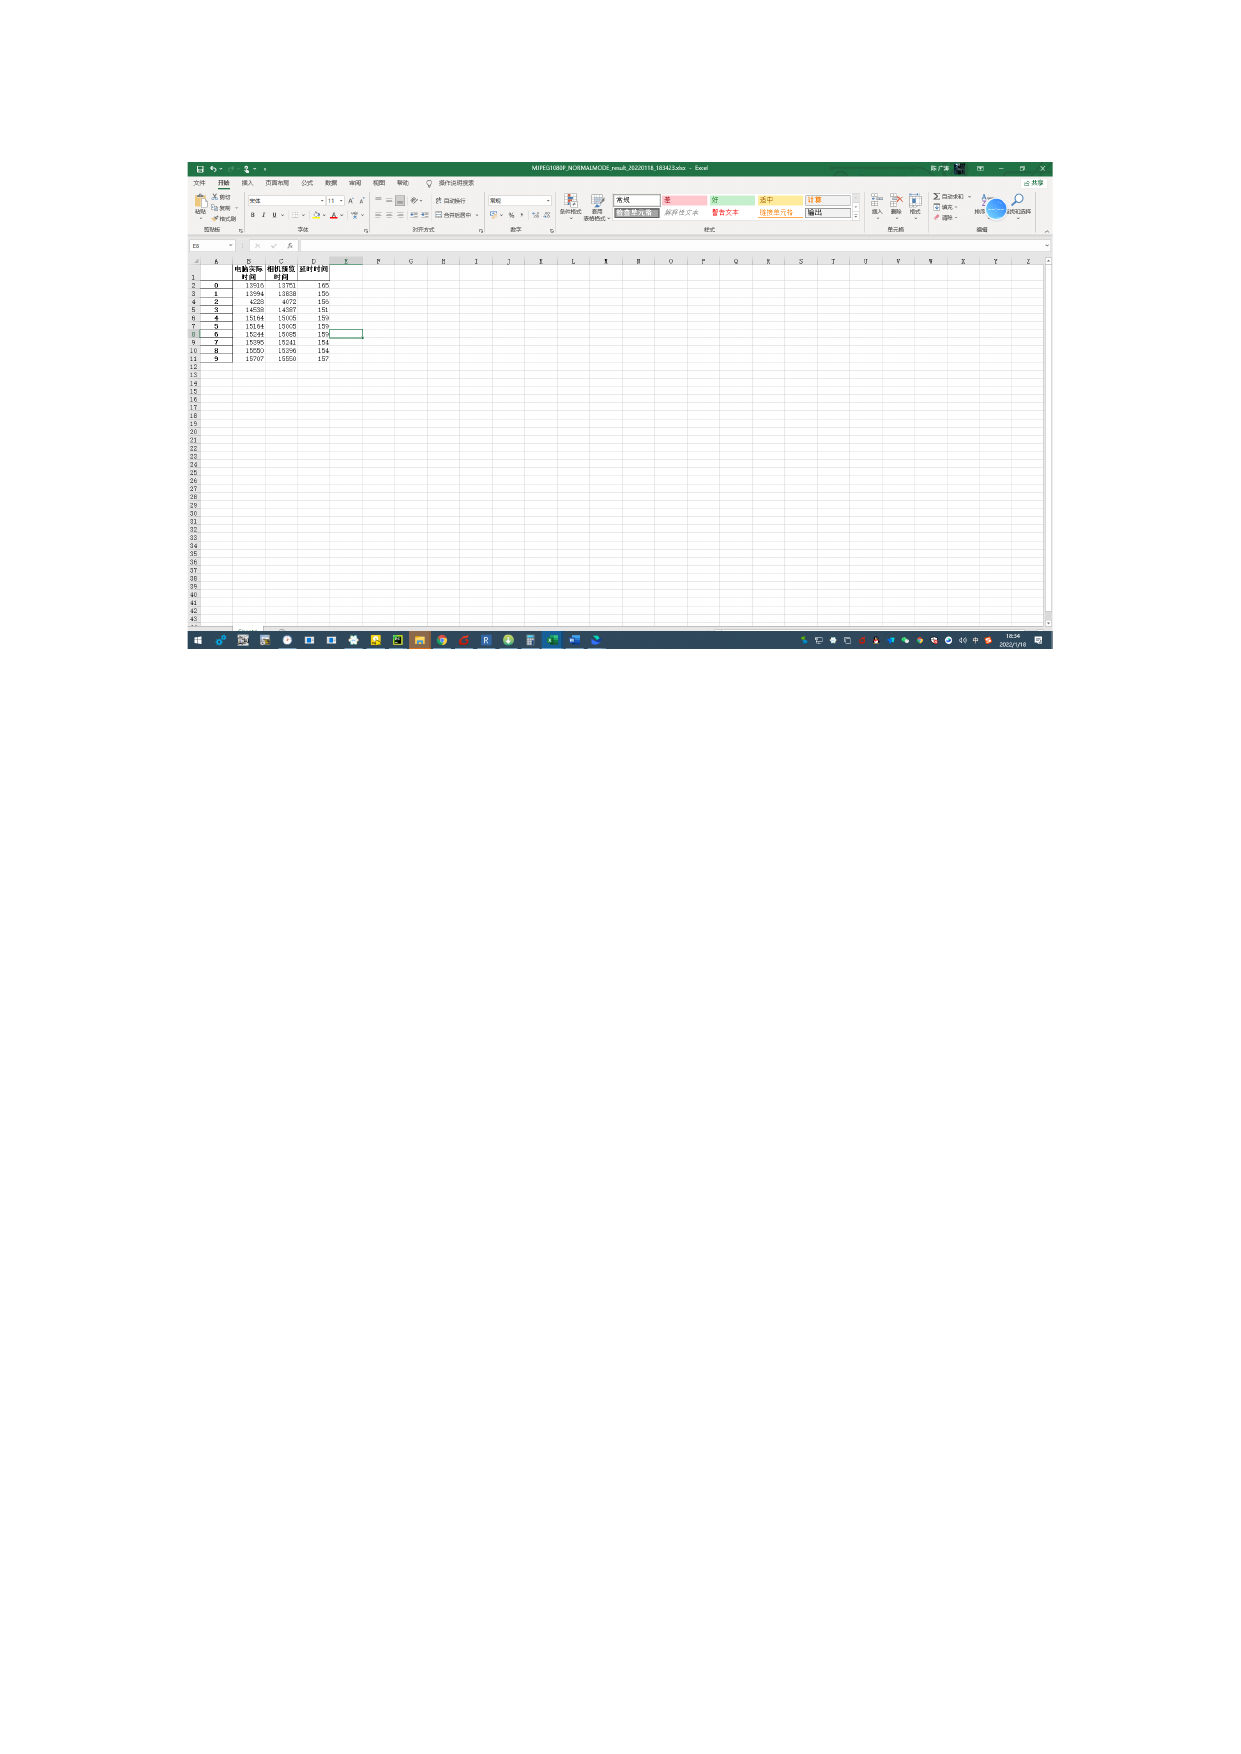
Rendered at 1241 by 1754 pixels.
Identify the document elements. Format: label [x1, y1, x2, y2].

picture [187, 162, 1053, 649]
